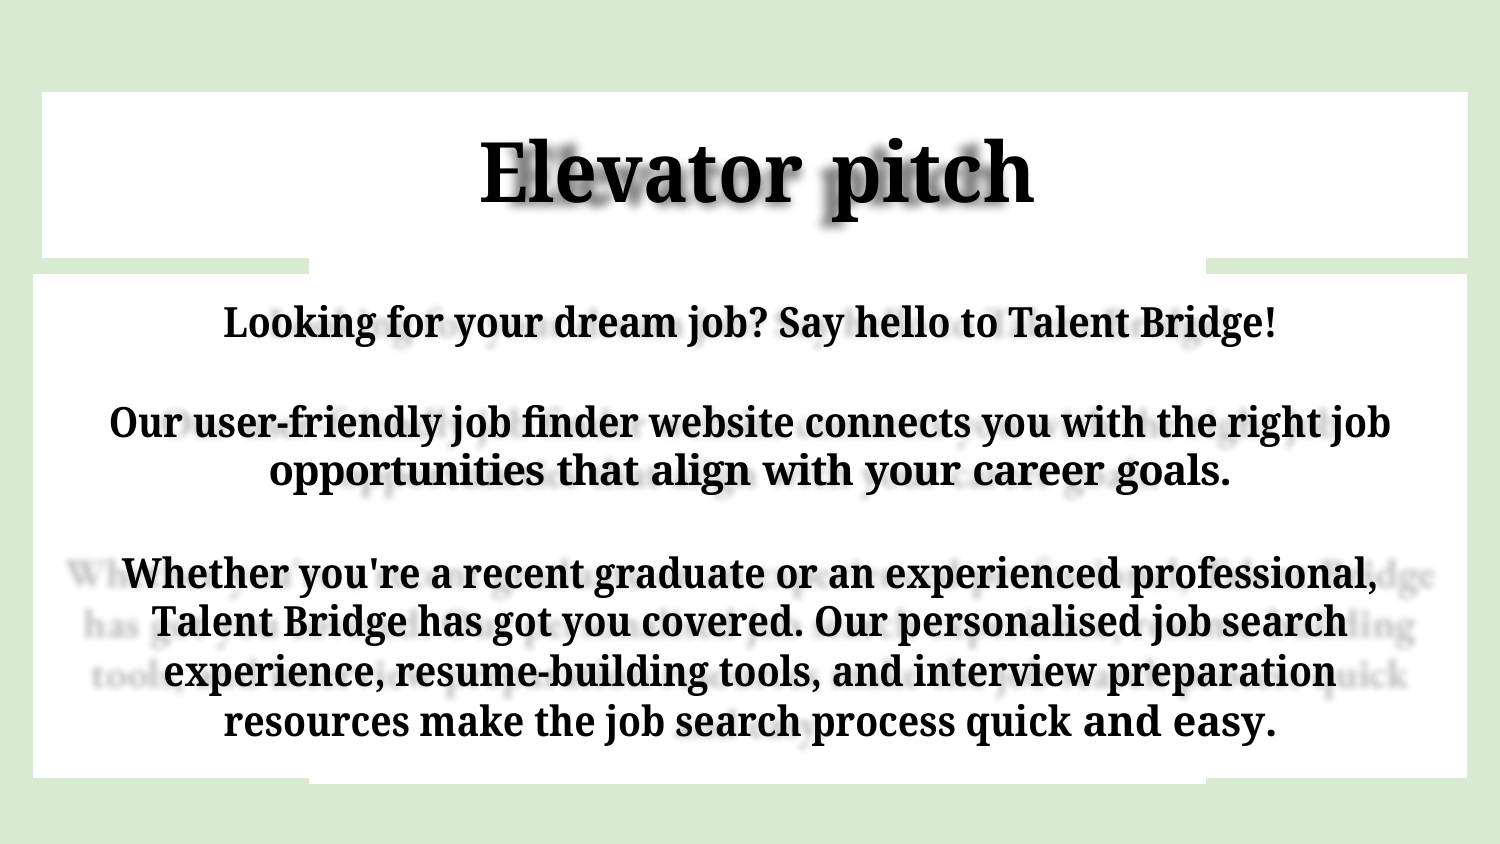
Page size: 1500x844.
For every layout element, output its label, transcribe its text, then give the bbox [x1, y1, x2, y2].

text Our user-friendly job finder website connects you with the right job opportunities that align with your career goals. [73, 398, 1428, 498]
subtitle Elevator pitch [73, 114, 1442, 227]
text Whether you're a recent graduate or an experienced professional, Talent Bridge has got you covered. Our personalised job search experience, resume-building tools, and interview preparation resources make the job search process quick and easy. [73, 548, 1428, 748]
picture [33, 91, 1469, 784]
text Looking for your dream job? Say hello to Talent Bridge! [72, 293, 1428, 349]
